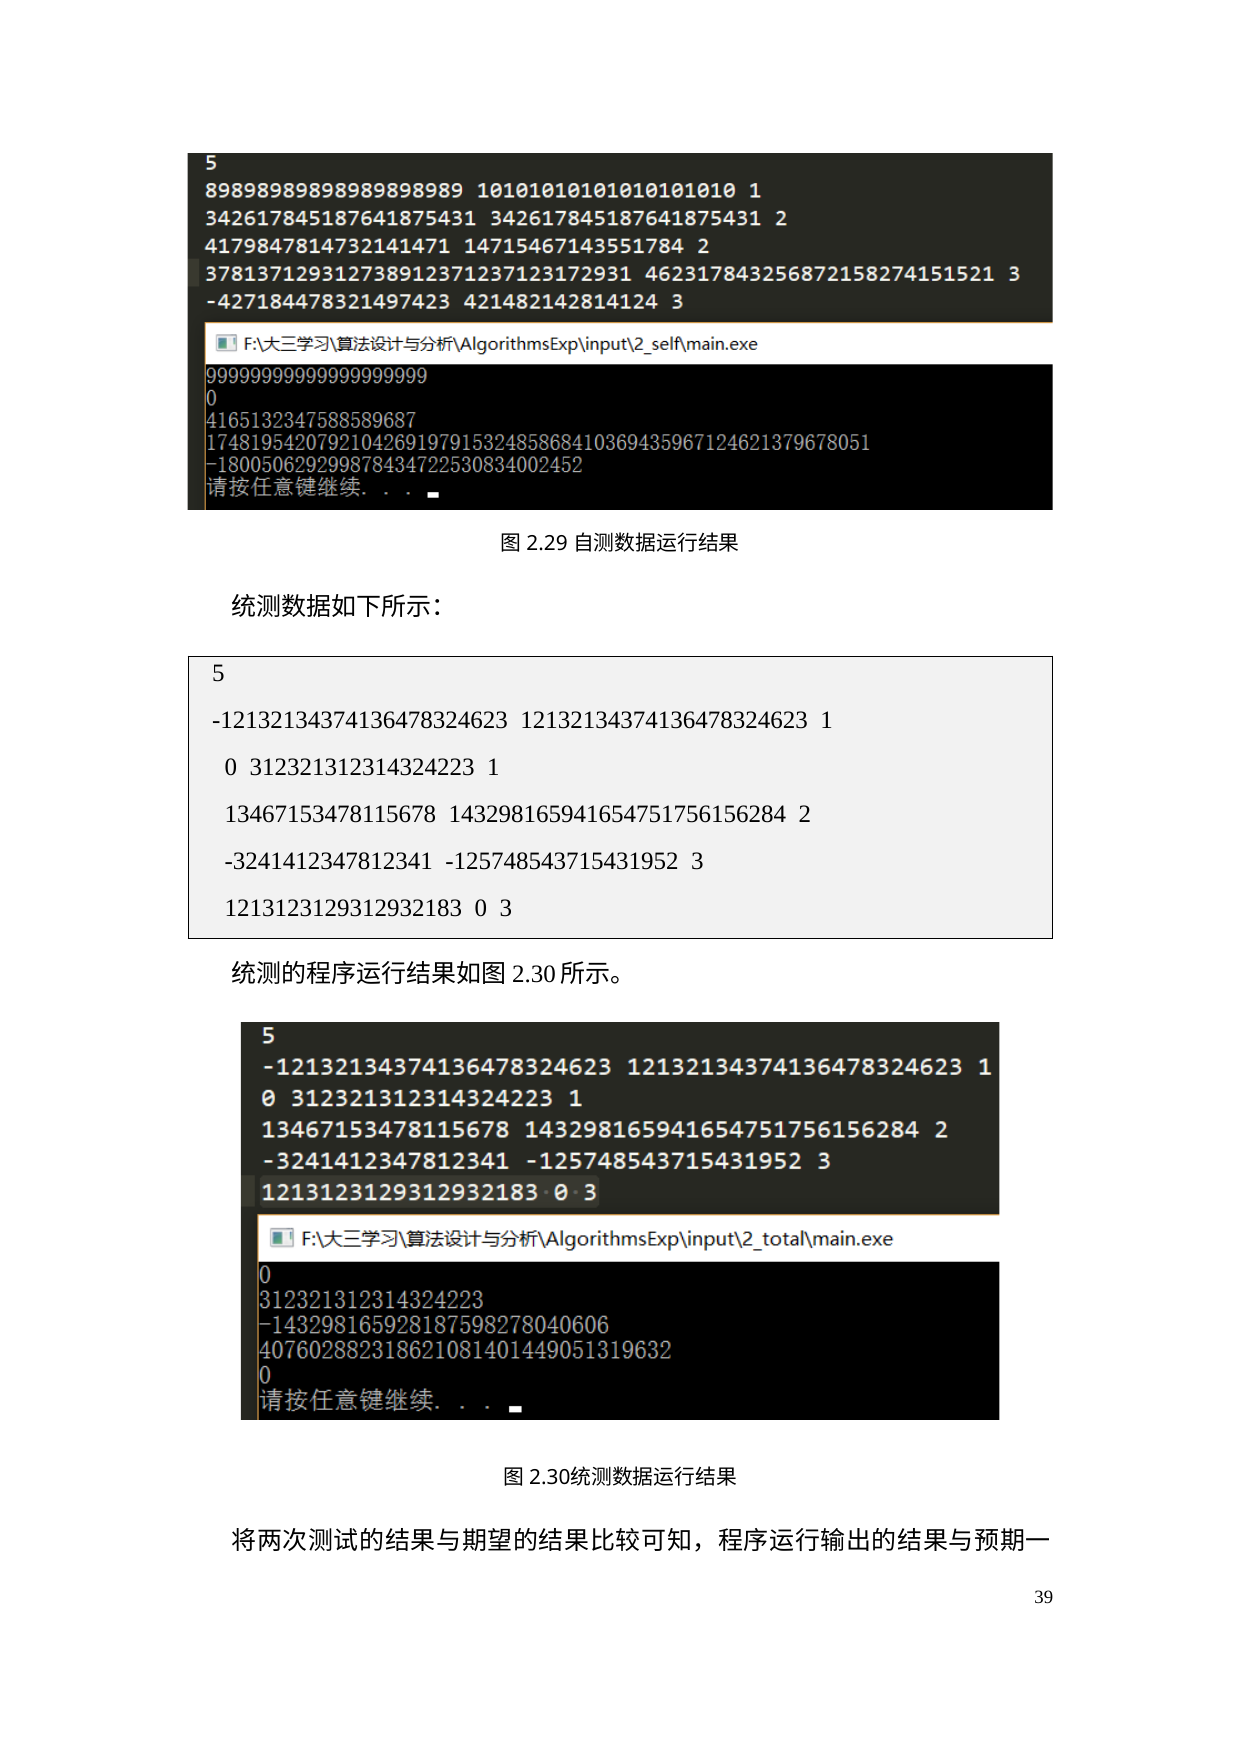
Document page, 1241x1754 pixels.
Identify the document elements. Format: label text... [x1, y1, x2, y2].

picture [240, 1022, 1000, 1420]
picture [187, 153, 1053, 510]
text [187, 1506, 1053, 1571]
table_header 5 -12132134374136478324623 12132134374136478324623 1 0 312321312314324223 1 13467153478115678 143298165941654751756156284 2 -3241412347812341 -125748543715431952 3 1213123129312932183 0 3 [189, 657, 1052, 938]
text 统测数据如下所示： [187, 572, 1053, 637]
